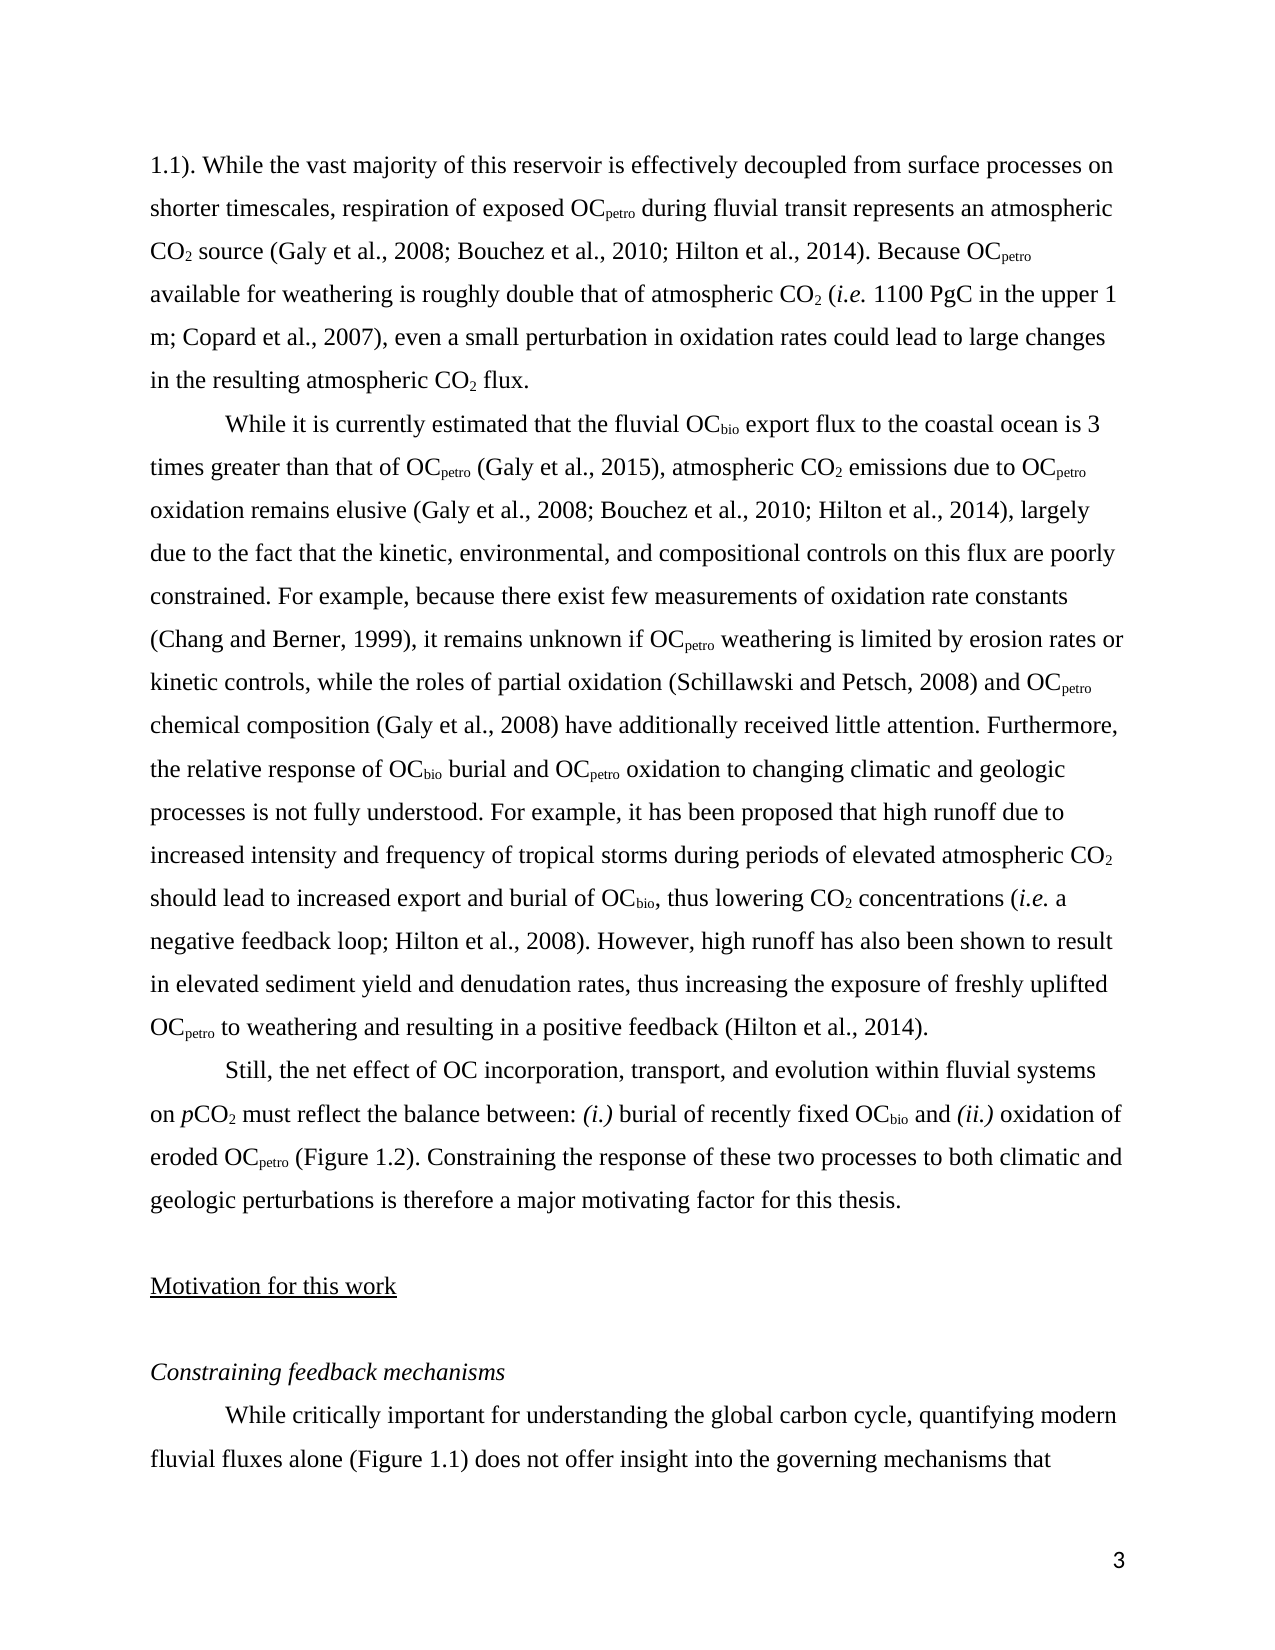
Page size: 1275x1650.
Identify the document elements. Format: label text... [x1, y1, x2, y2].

text Still, the net effect of OC incorporation, transport, and evolution within fluvial systems on pCO2 must reflect the balance between: (i.) burial of recently fixed OCbio and (ii.) oxidation of eroded OCpetro (Figure 1.2). Constraining the response of these two processes to both climatic and geologic perturbations is therefore a major motivating factor for this thesis. [150, 1056, 1125, 1214]
text Motivation for this work [150, 1271, 1125, 1300]
text While it is currently estimated that the fluvial OCbio export flux to the coastal ocean is 3 times greater than that of OCpetro (Galy et al., 2015), atmospheric CO2 emissions due to OCpetro oxidation remains elusive (Galy et al., 2008; Bouchez et al., 2010; Hilton et al., 2014), largely due to the fact that the kinetic, environmental, and compositional controls on this flux are poorly constrained. For example, because there exist few measurements of oxidation rate constants (Chang and Berner, 1999), it remains unknown if OCpetro weathering is limited by erosion rates or kinetic controls, while the roles of partial oxidation (Schillawski and Petsch, 2008) and OCpetro chemical composition (Galy et al., 2008) have additionally received little attention. Furthermore, the relative response of OCbio burial and OCpetro oxidation to changing climatic and geologic processes is not fully understood. For example, it has been proposed that high runoff due to increased intensity and frequency of tropical storms during periods of elevated atmospheric CO2 should lead to increased export and burial of OCbio, thus lowering CO2 concentrations (i.e. a negative feedback loop; Hilton et al., 2008). However, high runoff has also been shown to result in elevated sediment yield and denudation rates, thus increasing the exposure of freshly uplifted OCpetro to weathering and resulting in a positive feedback (Hilton et al., 2014). [150, 409, 1125, 1041]
text Constraining feedback mechanisms [150, 1357, 1125, 1386]
